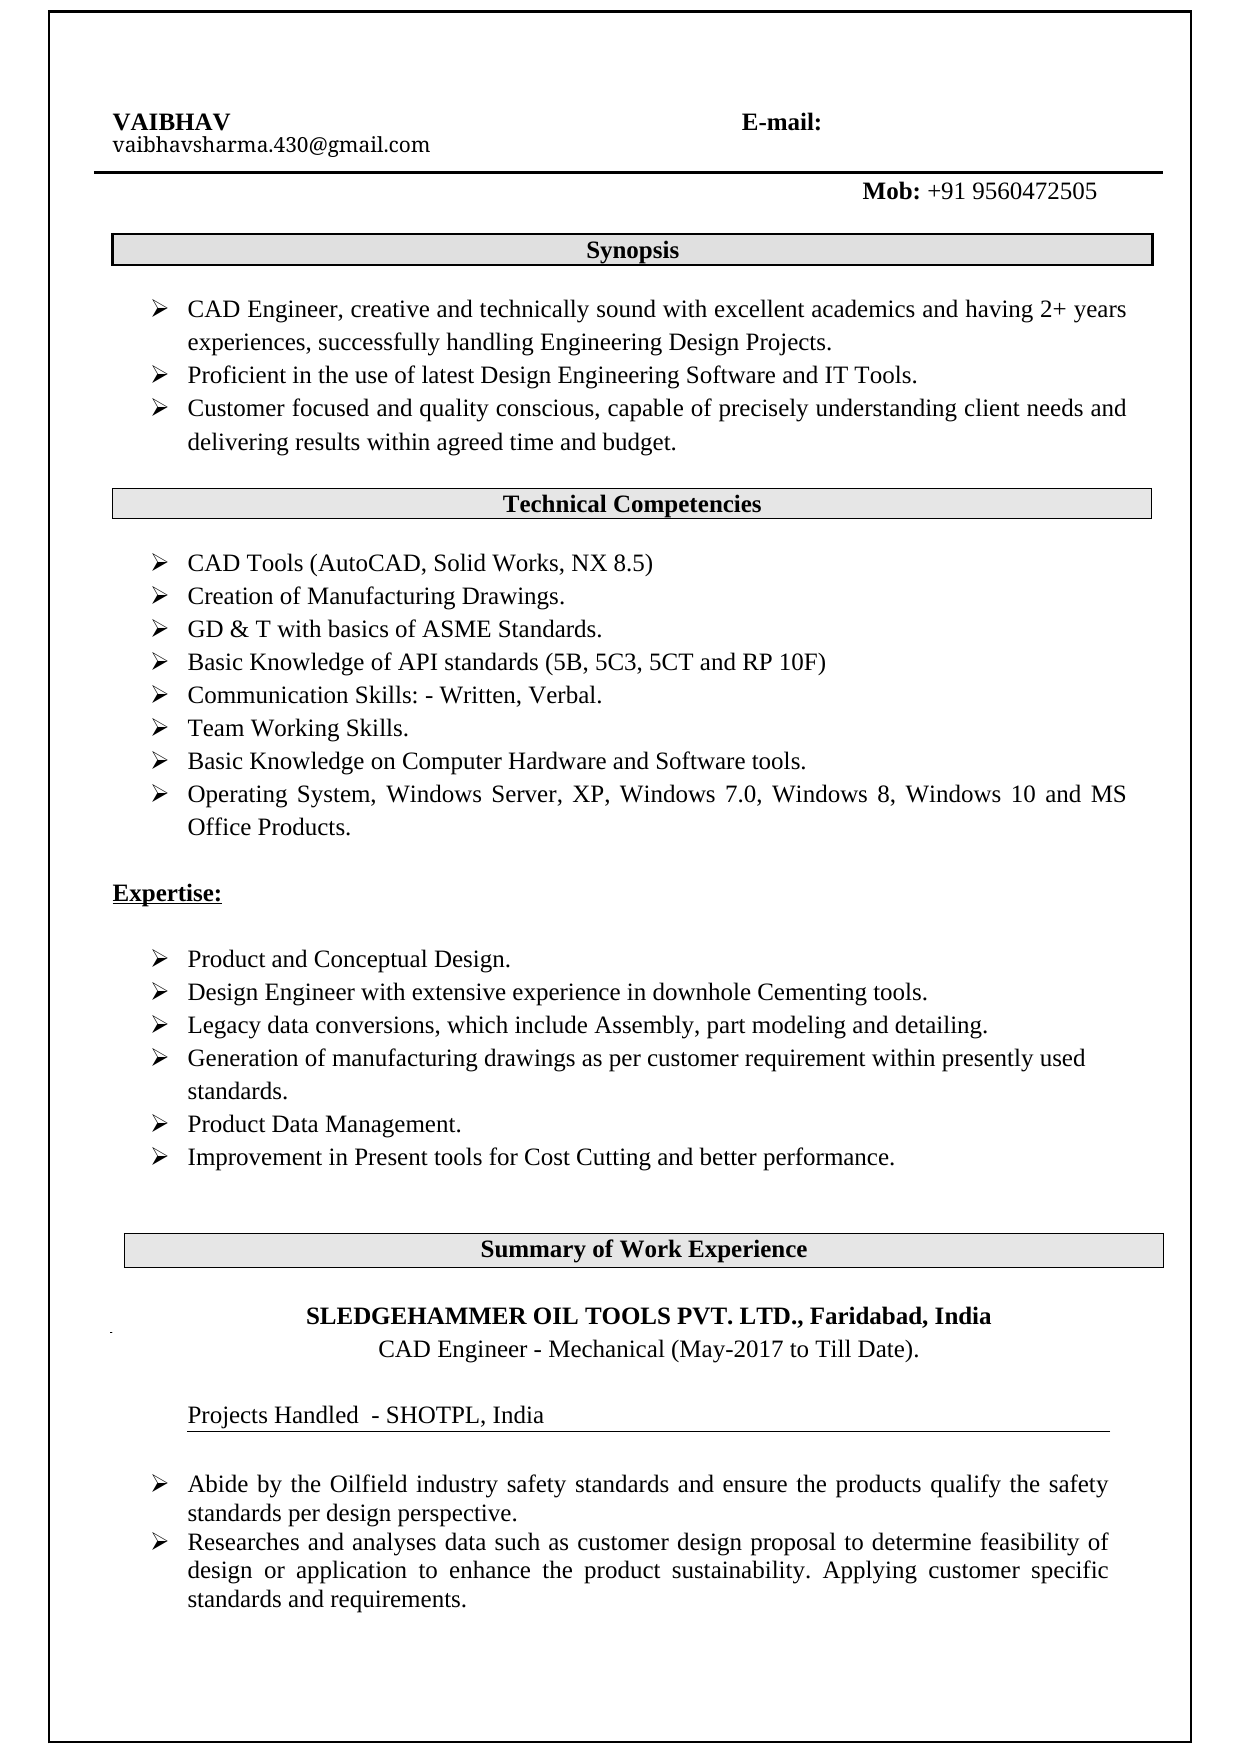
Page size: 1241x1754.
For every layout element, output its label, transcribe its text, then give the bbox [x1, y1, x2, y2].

list CAD Tools (AutoCAD, Solid Works, NX 8.5) [150, 548, 1128, 577]
list Product and Conceptual Design. [150, 944, 1128, 973]
list Basic Knowledge on Computer Hardware and Software tools. [150, 746, 1128, 775]
list Product Data Management. [150, 1109, 1128, 1138]
list Legacy data conversions, which include Assembly, part modeling and detailing. [150, 1010, 1128, 1039]
list CAD Engineer, creative and technically sound with excellent academics and having 2+ years experiences, successfully handling Engineering Design Projects. [150, 294, 1128, 356]
list Design Engineer with extensive experience in downhole Cementing tools. [150, 977, 1128, 1006]
text Expertise: [112, 878, 1128, 907]
text VAIBHAV E-mail: vaibhavsharma.430@gmail.com [112, 112, 1128, 158]
table_header Synopsis [114, 235, 1151, 264]
list Improvement in Present tools for Cost Cutting and better performance. [150, 1142, 1128, 1171]
list Operating System, Windows Server, XP, Windows 7.0, Windows 8, Windows 10 and MS Office Products. [150, 779, 1128, 841]
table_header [112, 1301, 1110, 1613]
list Creation of Manufacturing Drawings. [150, 581, 1128, 610]
list Proficient in the use of latest Design Engineering Software and IT Tools. [150, 361, 1128, 389]
table_header Summary of Work Experience [125, 1234, 1163, 1267]
text Mob: +91 9560472505 [112, 181, 1128, 204]
table_header Technical Competencies [113, 489, 1151, 518]
list Customer focused and quality conscious, capable of precisely understanding client needs and delivering results within agreed time and budget. [150, 393, 1128, 455]
list Team Working Skills. [150, 713, 1128, 742]
list Basic Knowledge of API standards (5B, 5C3, 5CT and RP 10F) [150, 647, 1128, 676]
list GD & T with basics of ASME Standards. [150, 614, 1128, 643]
list Communication Skills: - Written, Verbal. [150, 680, 1128, 709]
list Generation of manufacturing drawings as per customer requirement within presently used standards. [150, 1043, 1128, 1105]
